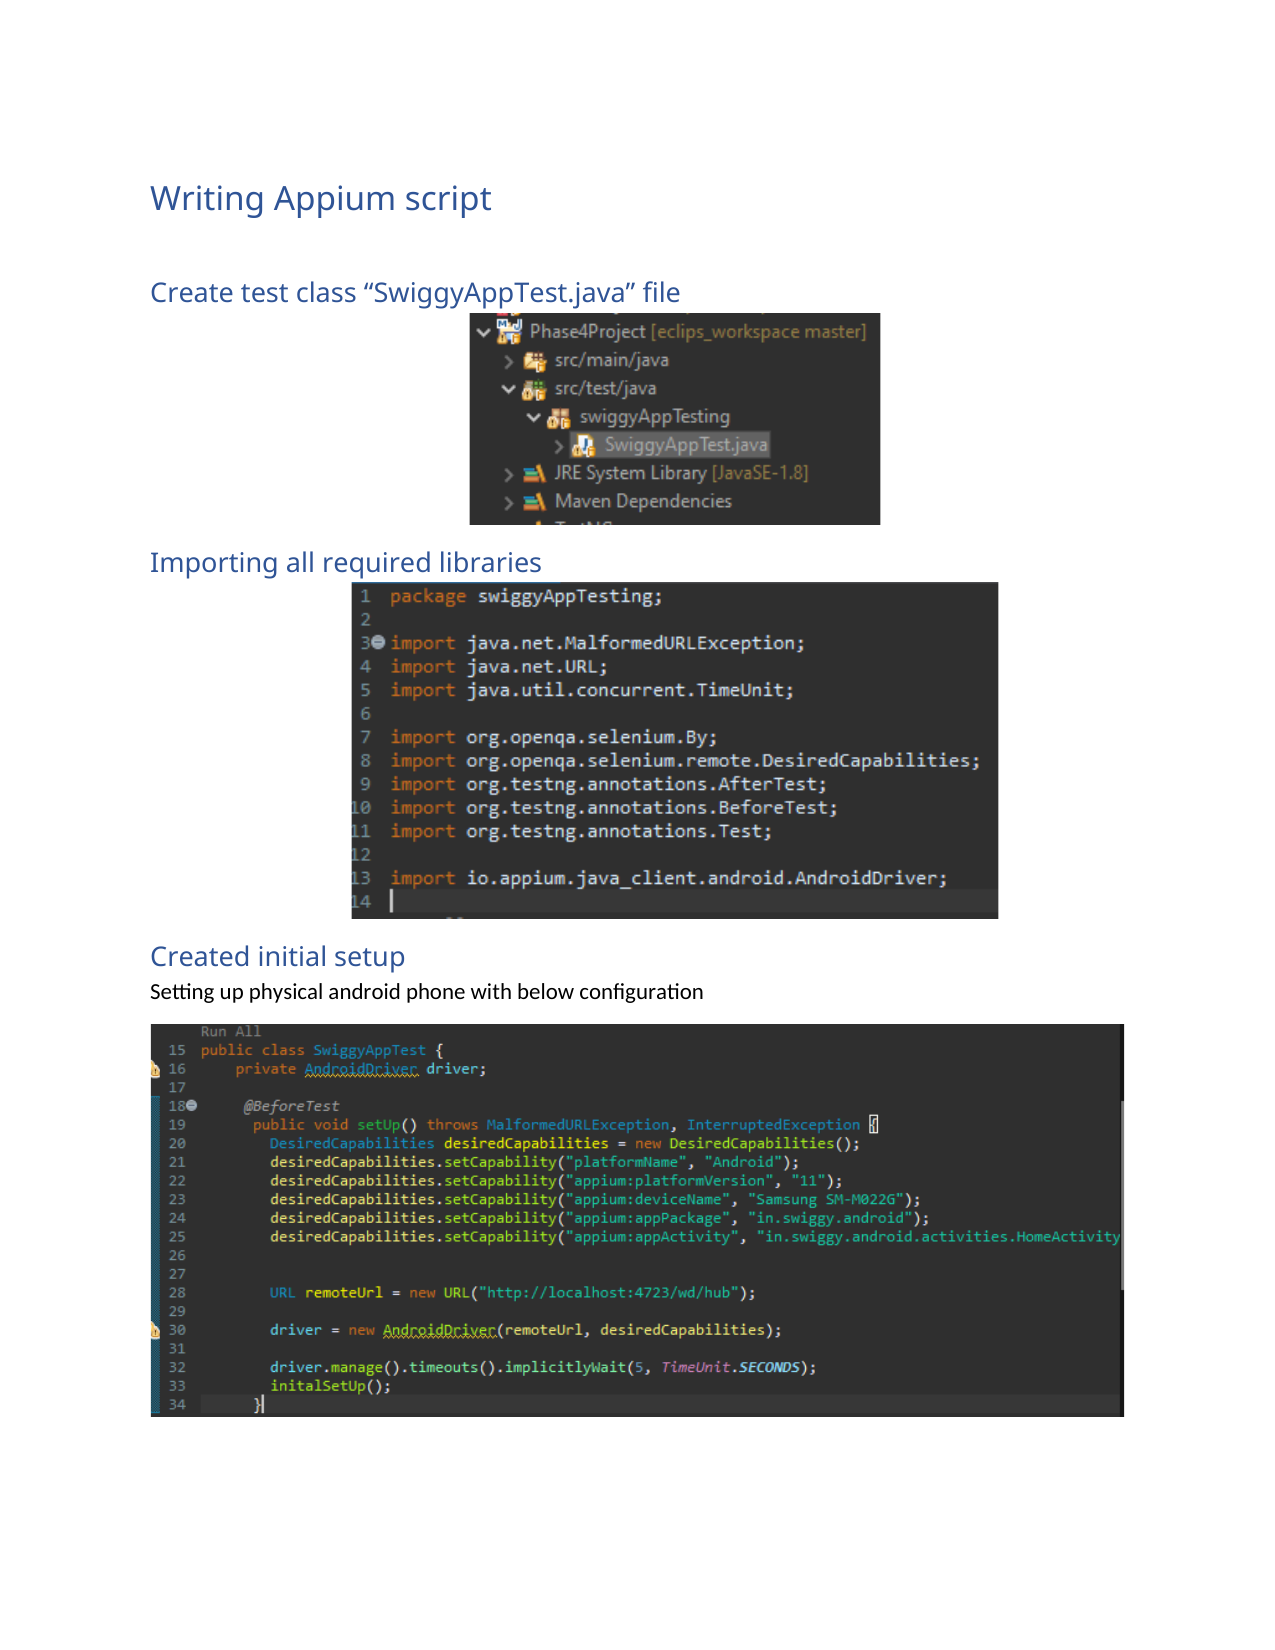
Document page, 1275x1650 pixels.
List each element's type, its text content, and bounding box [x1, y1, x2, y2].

subtitle Importing all required libraries [150, 543, 1125, 580]
subtitle Writing Appium script [150, 175, 1125, 220]
picture [469, 313, 881, 525]
picture [351, 582, 999, 919]
subtitle Created initial setup [150, 938, 1125, 974]
text Setting up physical android phone with below configuration [150, 977, 1125, 1006]
picture [150, 1024, 1125, 1417]
subtitle Create test class “SwiggyAppTest.java” file [150, 273, 1125, 310]
